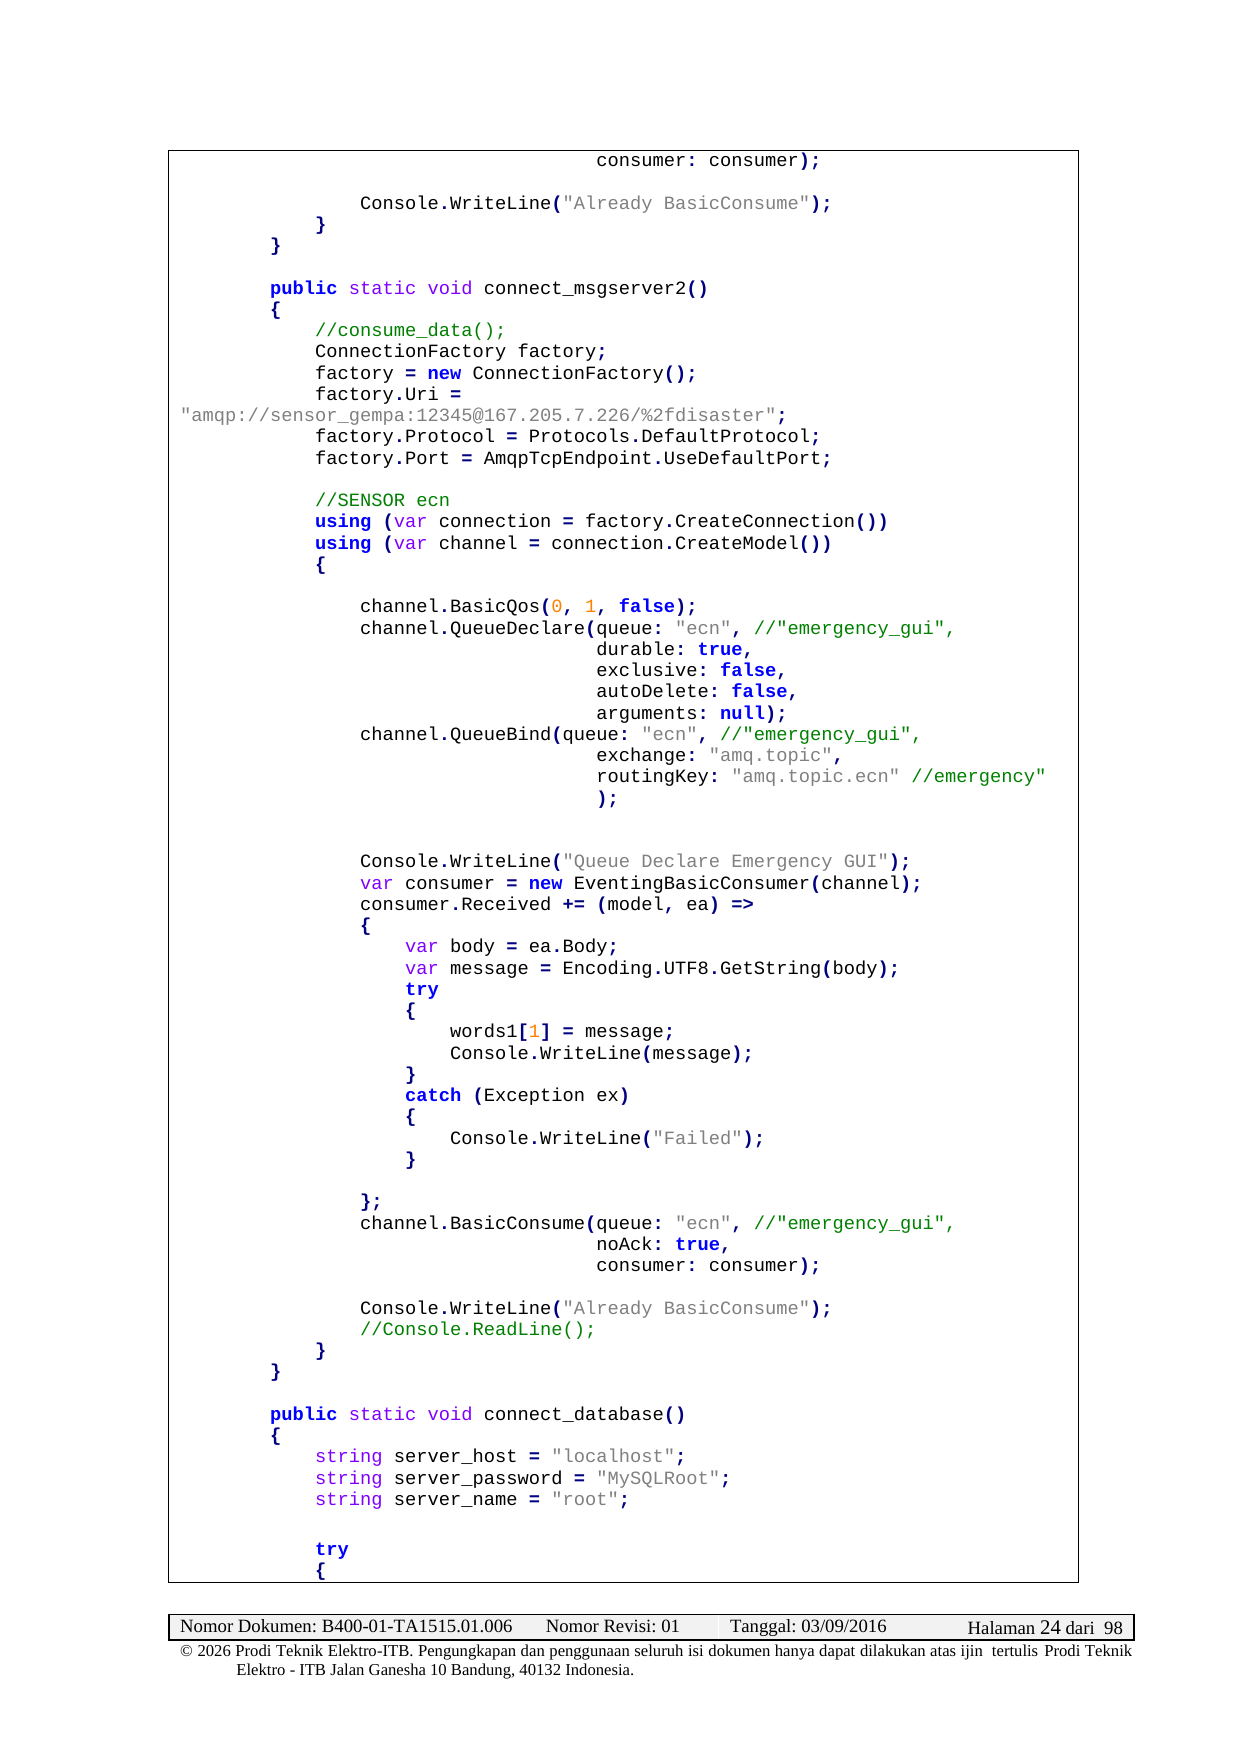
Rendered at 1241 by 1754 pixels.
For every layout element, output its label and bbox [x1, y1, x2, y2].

table_header [169, 151, 1078, 1582]
